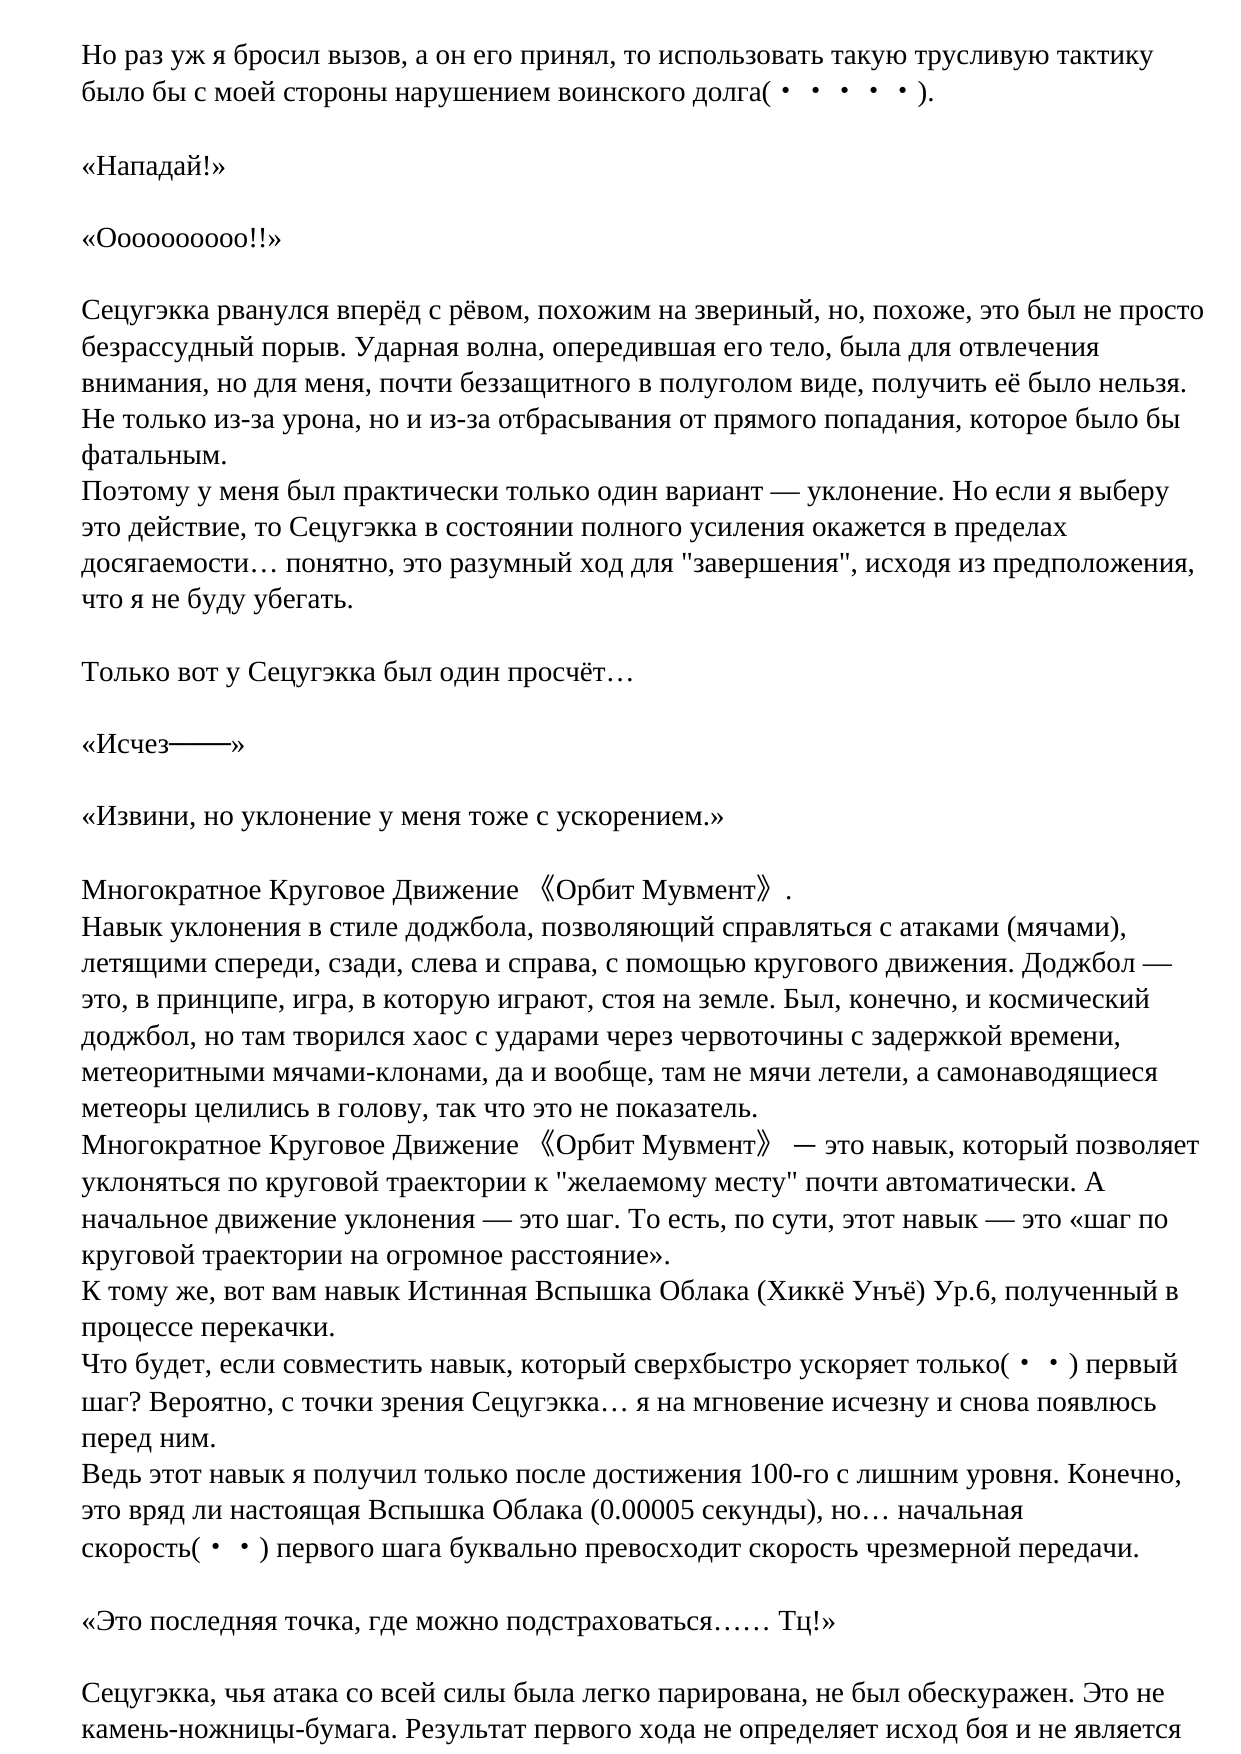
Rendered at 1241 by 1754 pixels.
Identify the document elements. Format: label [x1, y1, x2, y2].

text [81, 37, 1215, 1745]
